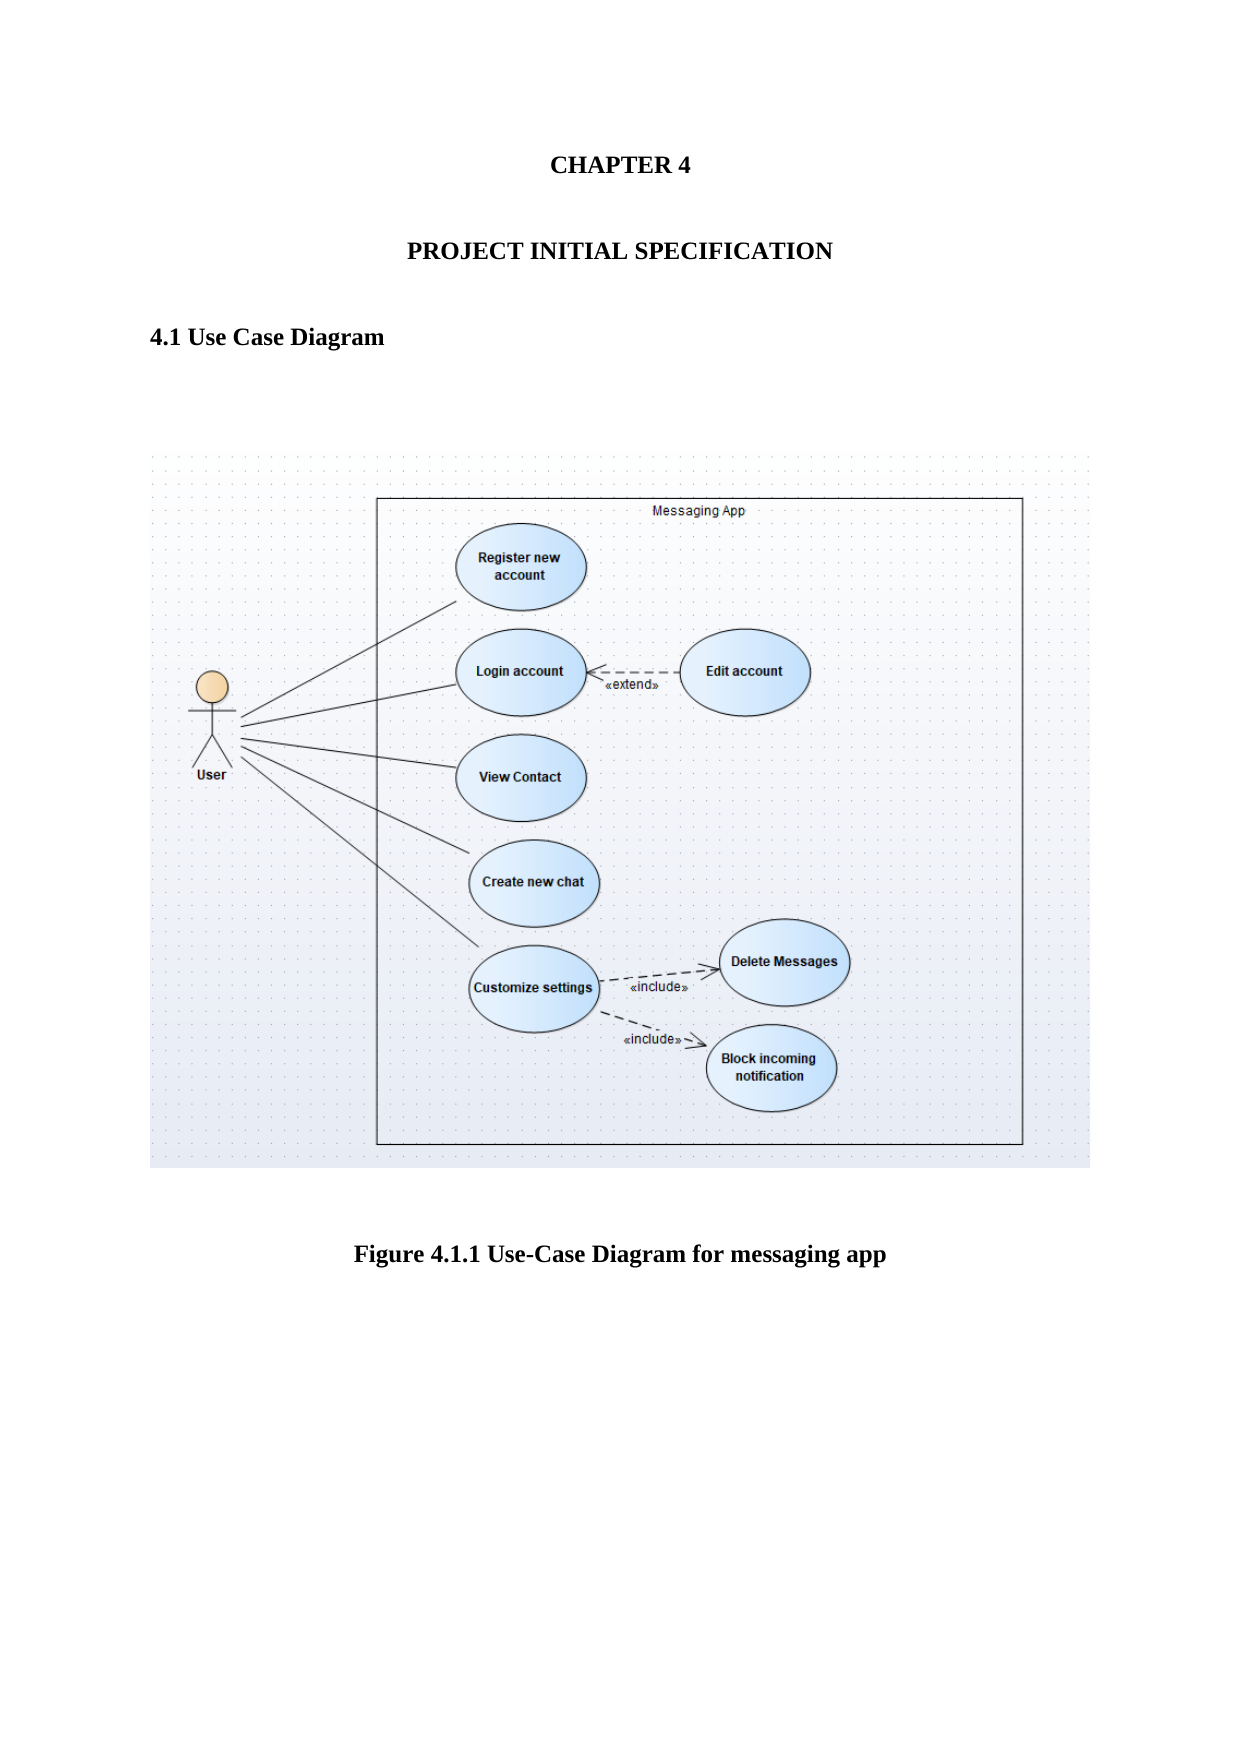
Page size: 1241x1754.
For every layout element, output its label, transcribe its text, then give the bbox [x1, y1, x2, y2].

subtitle CHAPTER 4 [150, 150, 1090, 179]
subtitle Use Case Diagram [150, 322, 1090, 351]
text Figure 4.1.1 Use-Case Diagram for messaging app [150, 1239, 1090, 1268]
subtitle PROJECT INITIAL SPECIFICATION [150, 236, 1090, 265]
picture [150, 451, 1091, 1168]
